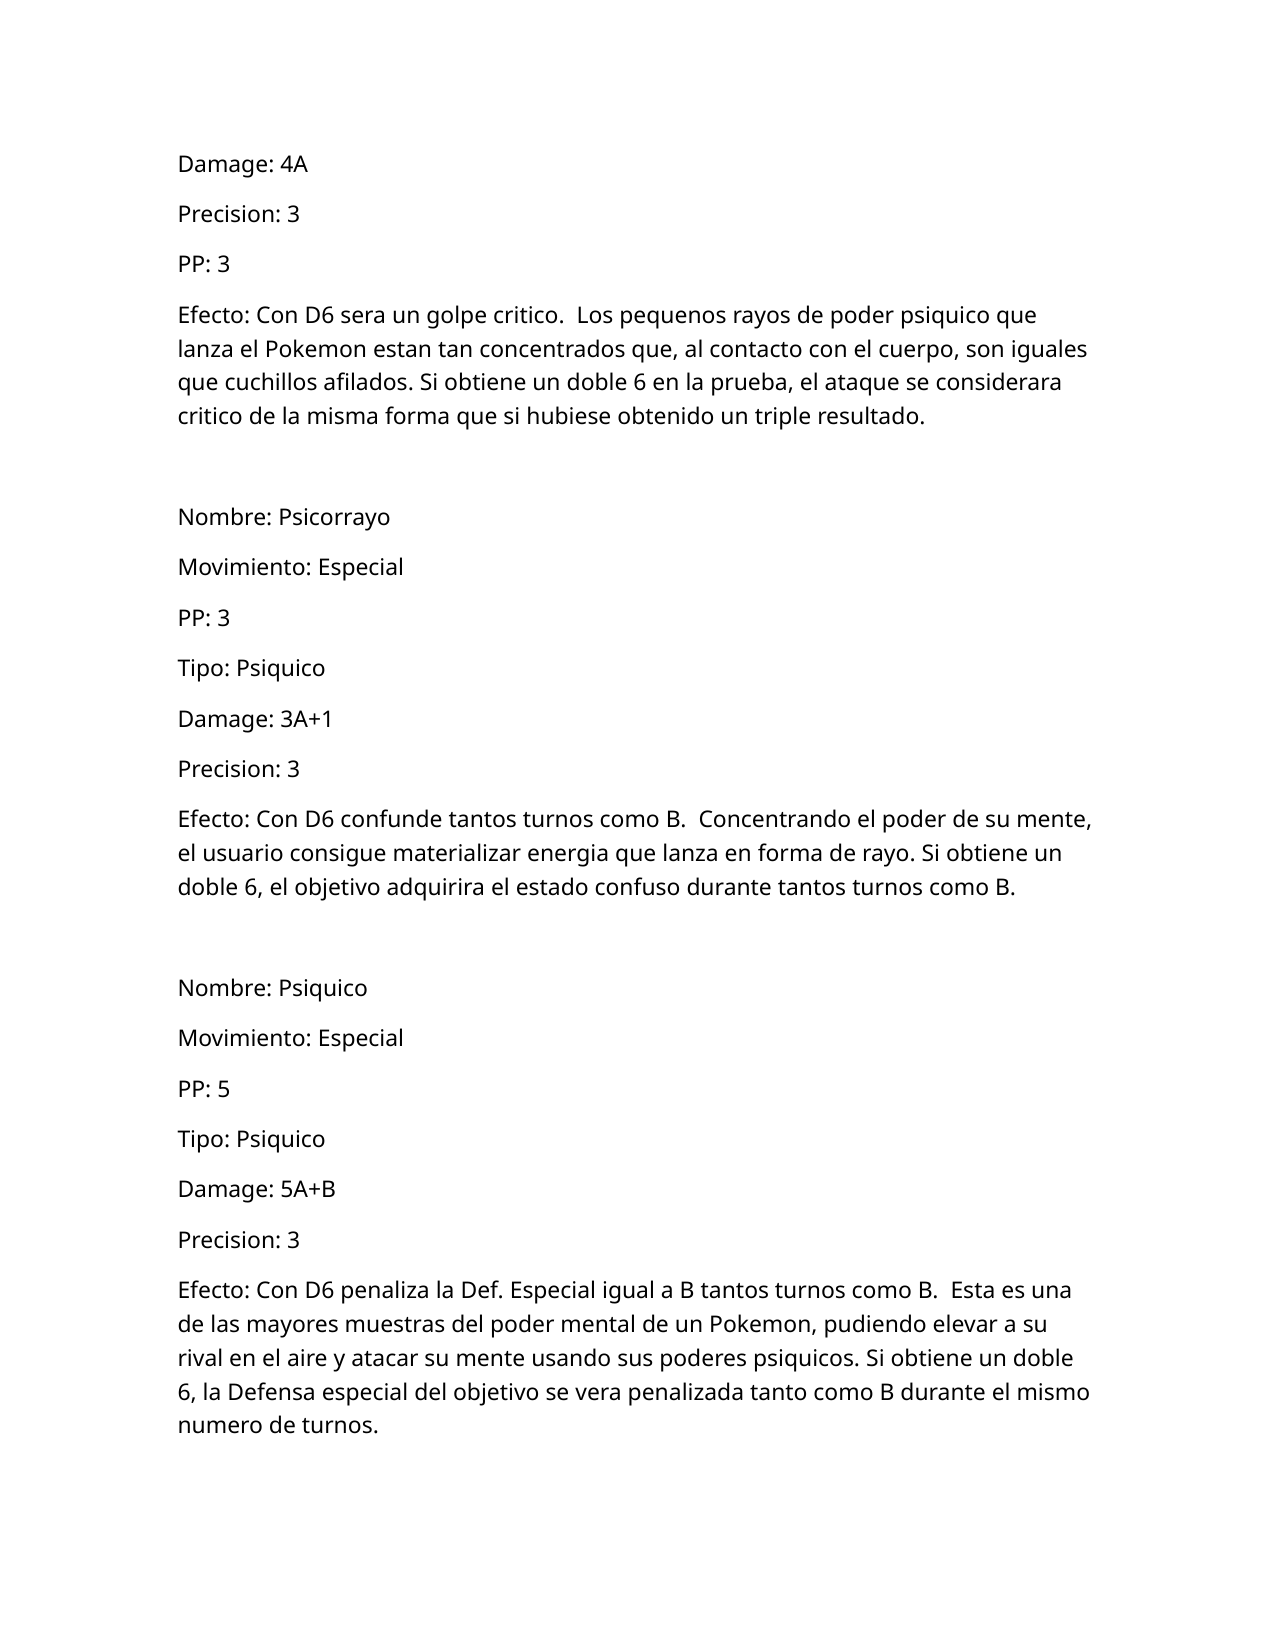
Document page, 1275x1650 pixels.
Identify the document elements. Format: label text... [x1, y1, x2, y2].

text PP: 5 [177, 1073, 1098, 1104]
text Nombre: Psicorrayo [177, 501, 1098, 532]
text Efecto: Con D6 sera un golpe critico. Los pequenos rayos de poder psiquico que lanza el Pokemon estan tan concentrados que, al contacto con el cuerpo, son iguales que cuchillos afilados. Si obtiene un doble 6 en la prueba, el ataque se considerara critico de la misma forma que si hubiese obtenido un triple resultado. [177, 299, 1098, 431]
text Damage: 3A+1 [177, 703, 1098, 734]
text Efecto: Con D6 confunde tantos turnos como B. Concentrando el poder de su mente, el usuario consigue materializar energia que lanza en forma de rayo. Si obtiene un doble 6, el objetivo adquirira el estado confuso durante tantos turnos como B. [177, 803, 1098, 902]
text Precision: 3 [177, 1224, 1098, 1255]
text PP: 3 [177, 602, 1098, 633]
text Damage: 4A [177, 148, 1098, 179]
text Nombre: Psiquico [177, 972, 1098, 1003]
text PP: 3 [177, 248, 1098, 280]
text Precision: 3 [177, 198, 1098, 229]
text Movimiento: Especial [177, 1022, 1098, 1053]
text Damage: 5A+B [177, 1173, 1098, 1205]
text Efecto: Con D6 penaliza la Def. Especial igual a B tantos turnos como B. Esta es una de las mayores muestras del poder mental de un Pokemon, pudiendo elevar a su rival en el aire y atacar su mente usando sus poderes psiquicos. Si obtiene un doble 6, la Defensa especial del objetivo se vera penalizada tanto como B durante el mismo numero de turnos. [177, 1274, 1098, 1441]
text Movimiento: Especial [177, 551, 1098, 583]
text Tipo: Psiquico [177, 652, 1098, 683]
text Precision: 3 [177, 753, 1098, 784]
text Tipo: Psiquico [177, 1123, 1098, 1154]
